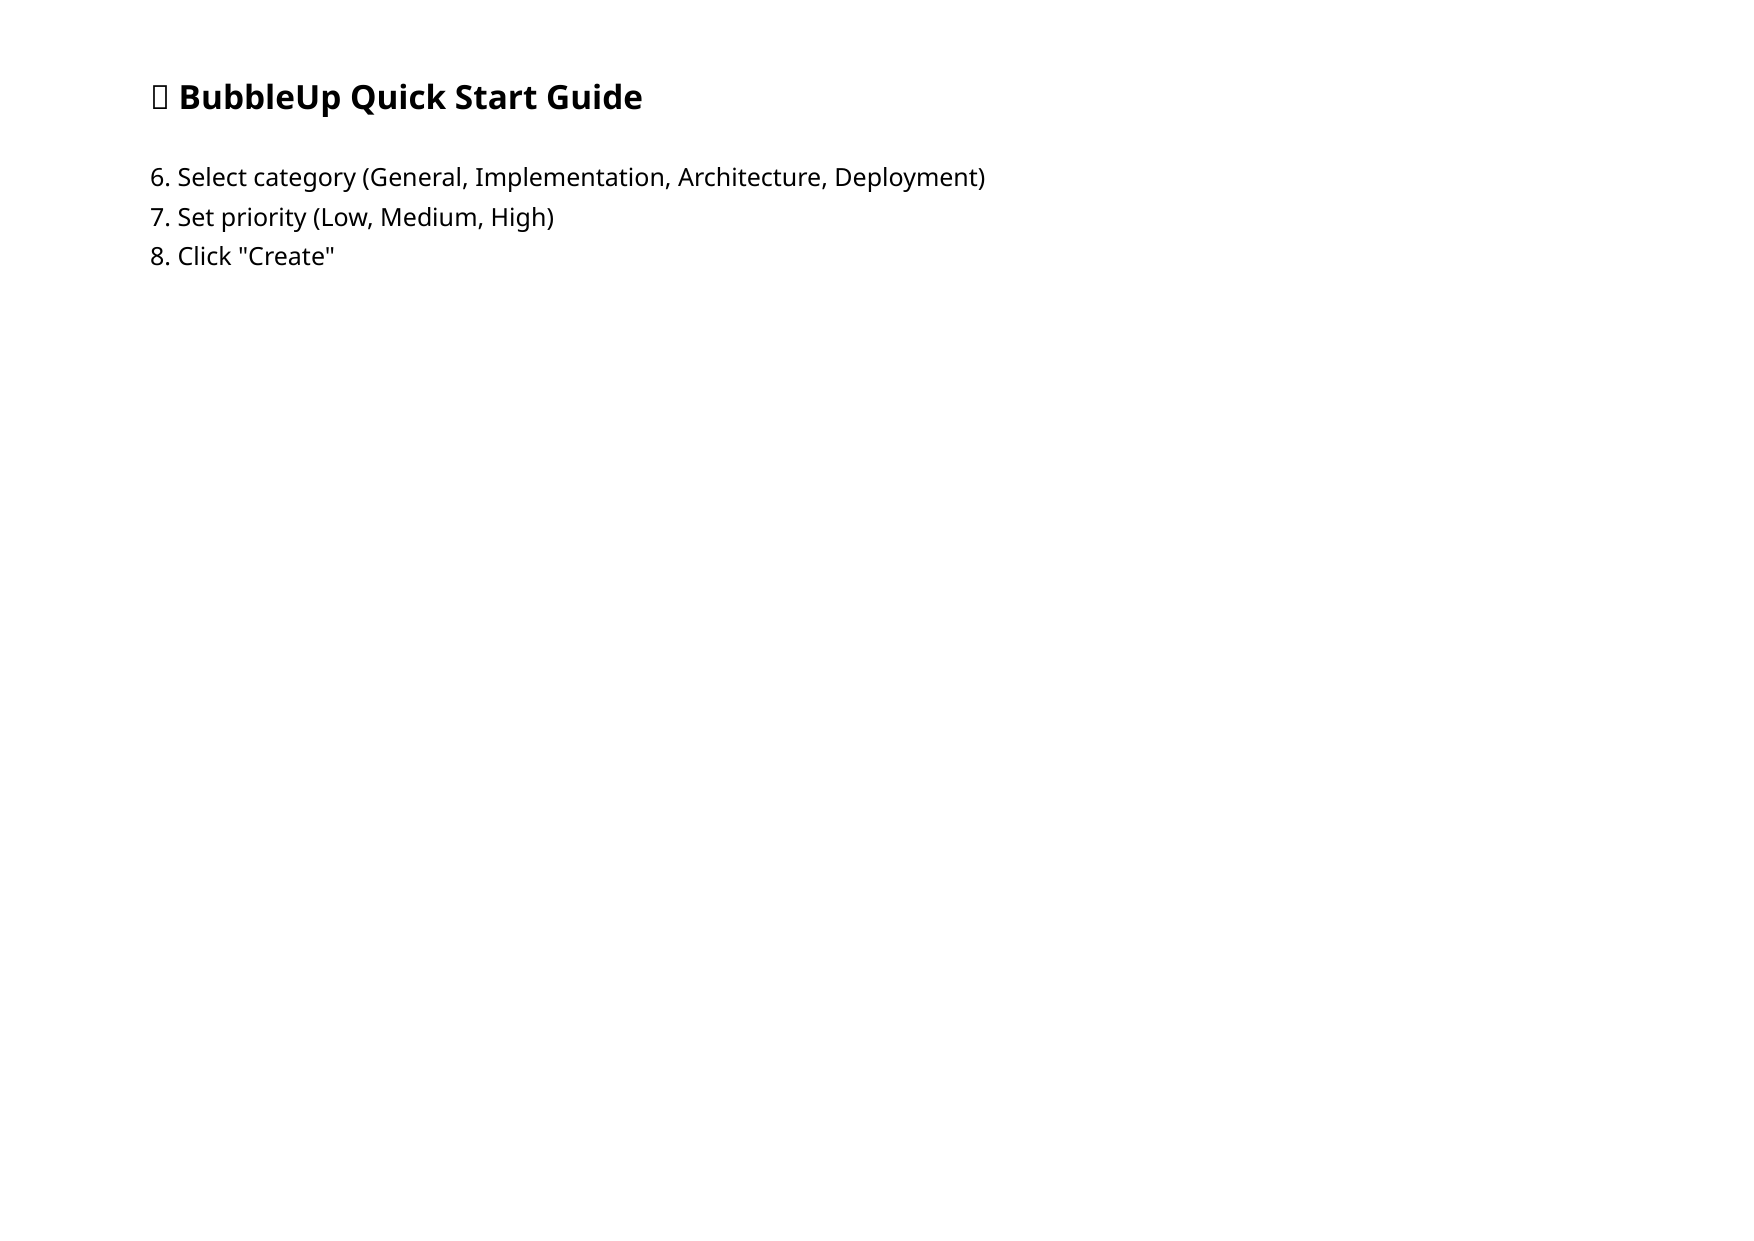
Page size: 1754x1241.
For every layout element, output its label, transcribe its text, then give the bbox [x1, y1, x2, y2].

text 7. Set priority (Low, Medium, High) [150, 199, 1604, 233]
text 6. Select category (General, Implementation, Architecture, Deployment) [150, 160, 1604, 194]
text 8. Click "Create" [150, 238, 1604, 272]
